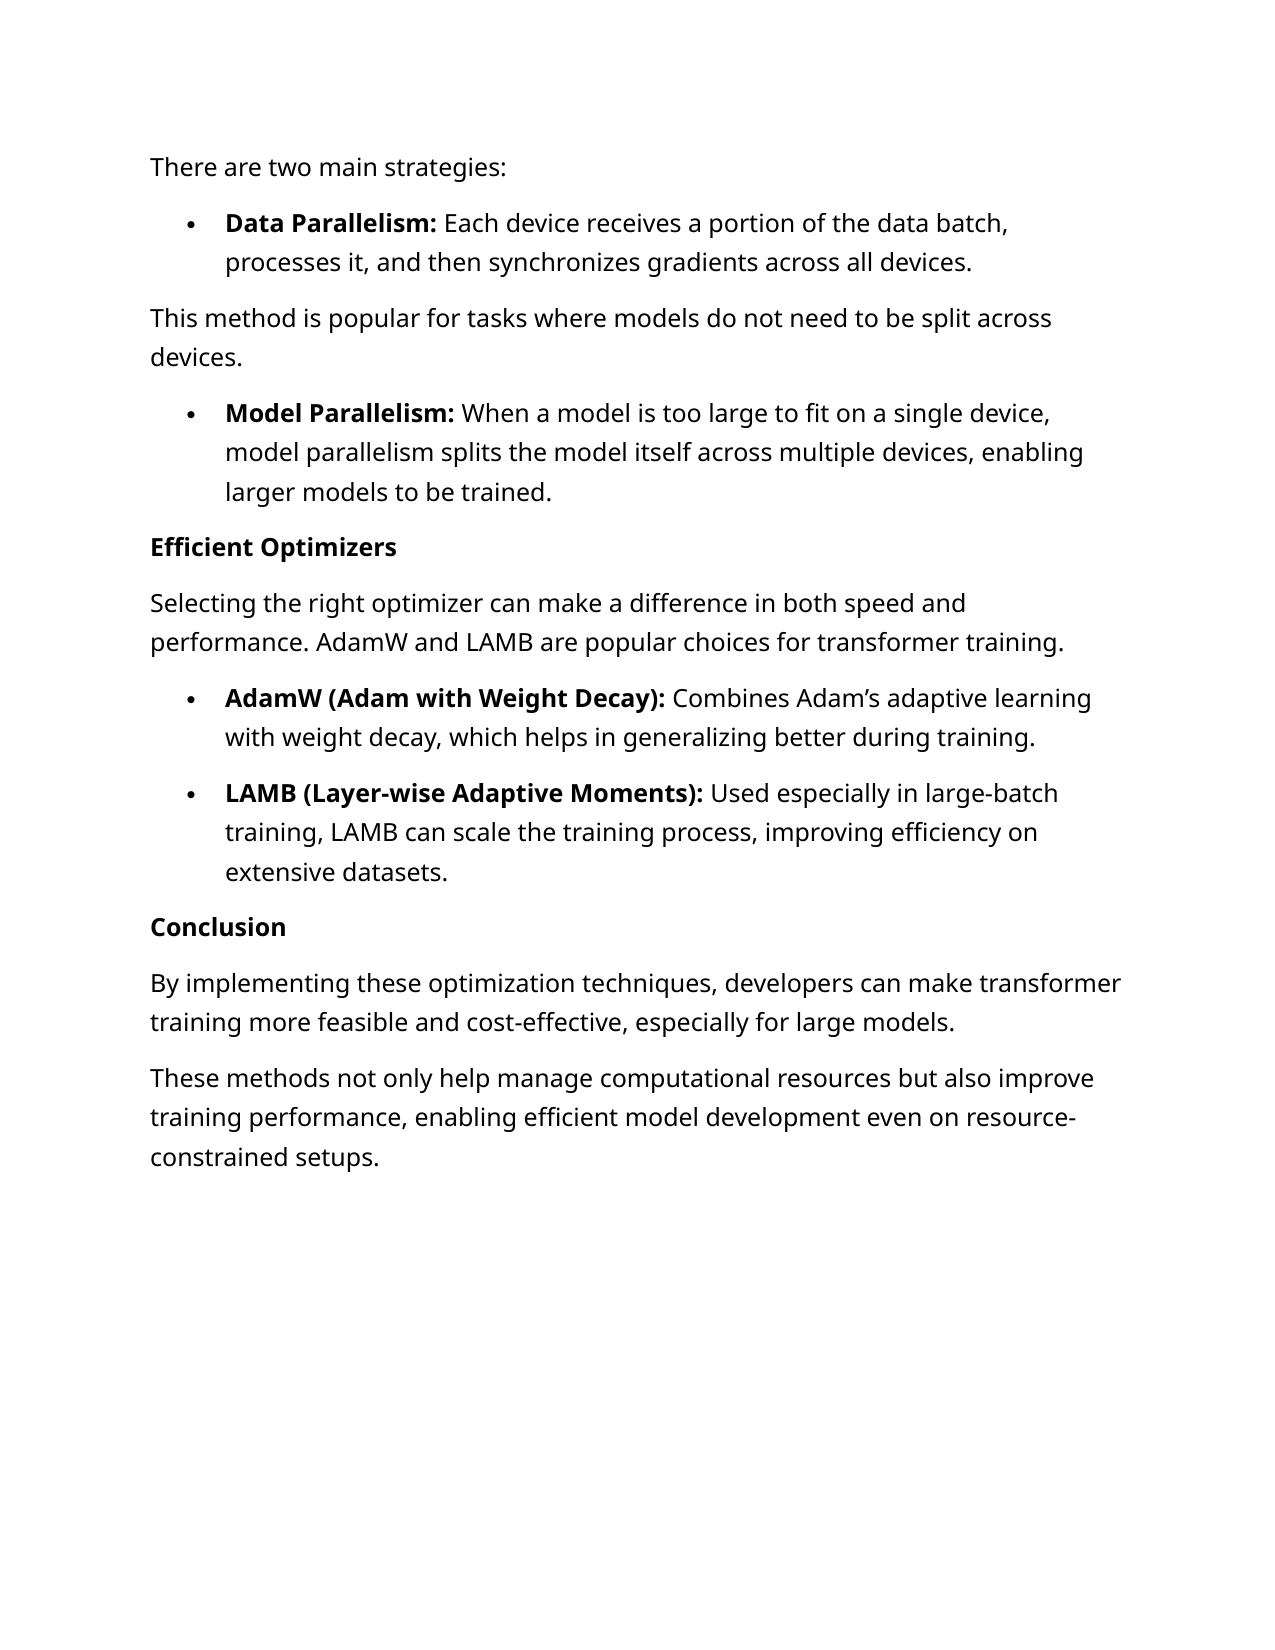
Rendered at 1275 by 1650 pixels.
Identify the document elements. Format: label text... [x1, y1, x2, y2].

text This method is popular for tasks where models do not need to be split across devices. [150, 301, 1125, 374]
text Efficient Optimizers [150, 530, 1125, 564]
list LAMB (Layer-wise Adaptive Moments): Used especially in large-batch training, LAMB can scale the training process, improving efficiency on extensive datasets. [187, 776, 1125, 888]
text There are two main strategies: [150, 150, 1125, 184]
list Data Parallelism: Each device receives a portion of the data batch, processes it, and then synchronizes gradients across all devices. [187, 206, 1125, 279]
list AdamW (Adam with Weight Decay): Combines Adam’s adaptive learning with weight decay, which helps in generalizing better during training. [187, 681, 1125, 754]
text By implementing these optimization techniques, developers can make transformer training more feasible and cost-effective, especially for large models. [150, 966, 1125, 1039]
text Conclusion [150, 910, 1125, 944]
list Model Parallelism: When a model is too large to fit on a single device, model parallelism splits the model itself across multiple devices, enabling larger models to be trained. [187, 396, 1125, 508]
text Selecting the right optimizer can make a difference in both speed and performance. AdamW and LAMB are popular choices for transformer training. [150, 586, 1125, 659]
text These methods not only help manage computational resources but also improve training performance, enabling efficient model development even on resource-constrained setups. [150, 1061, 1125, 1173]
